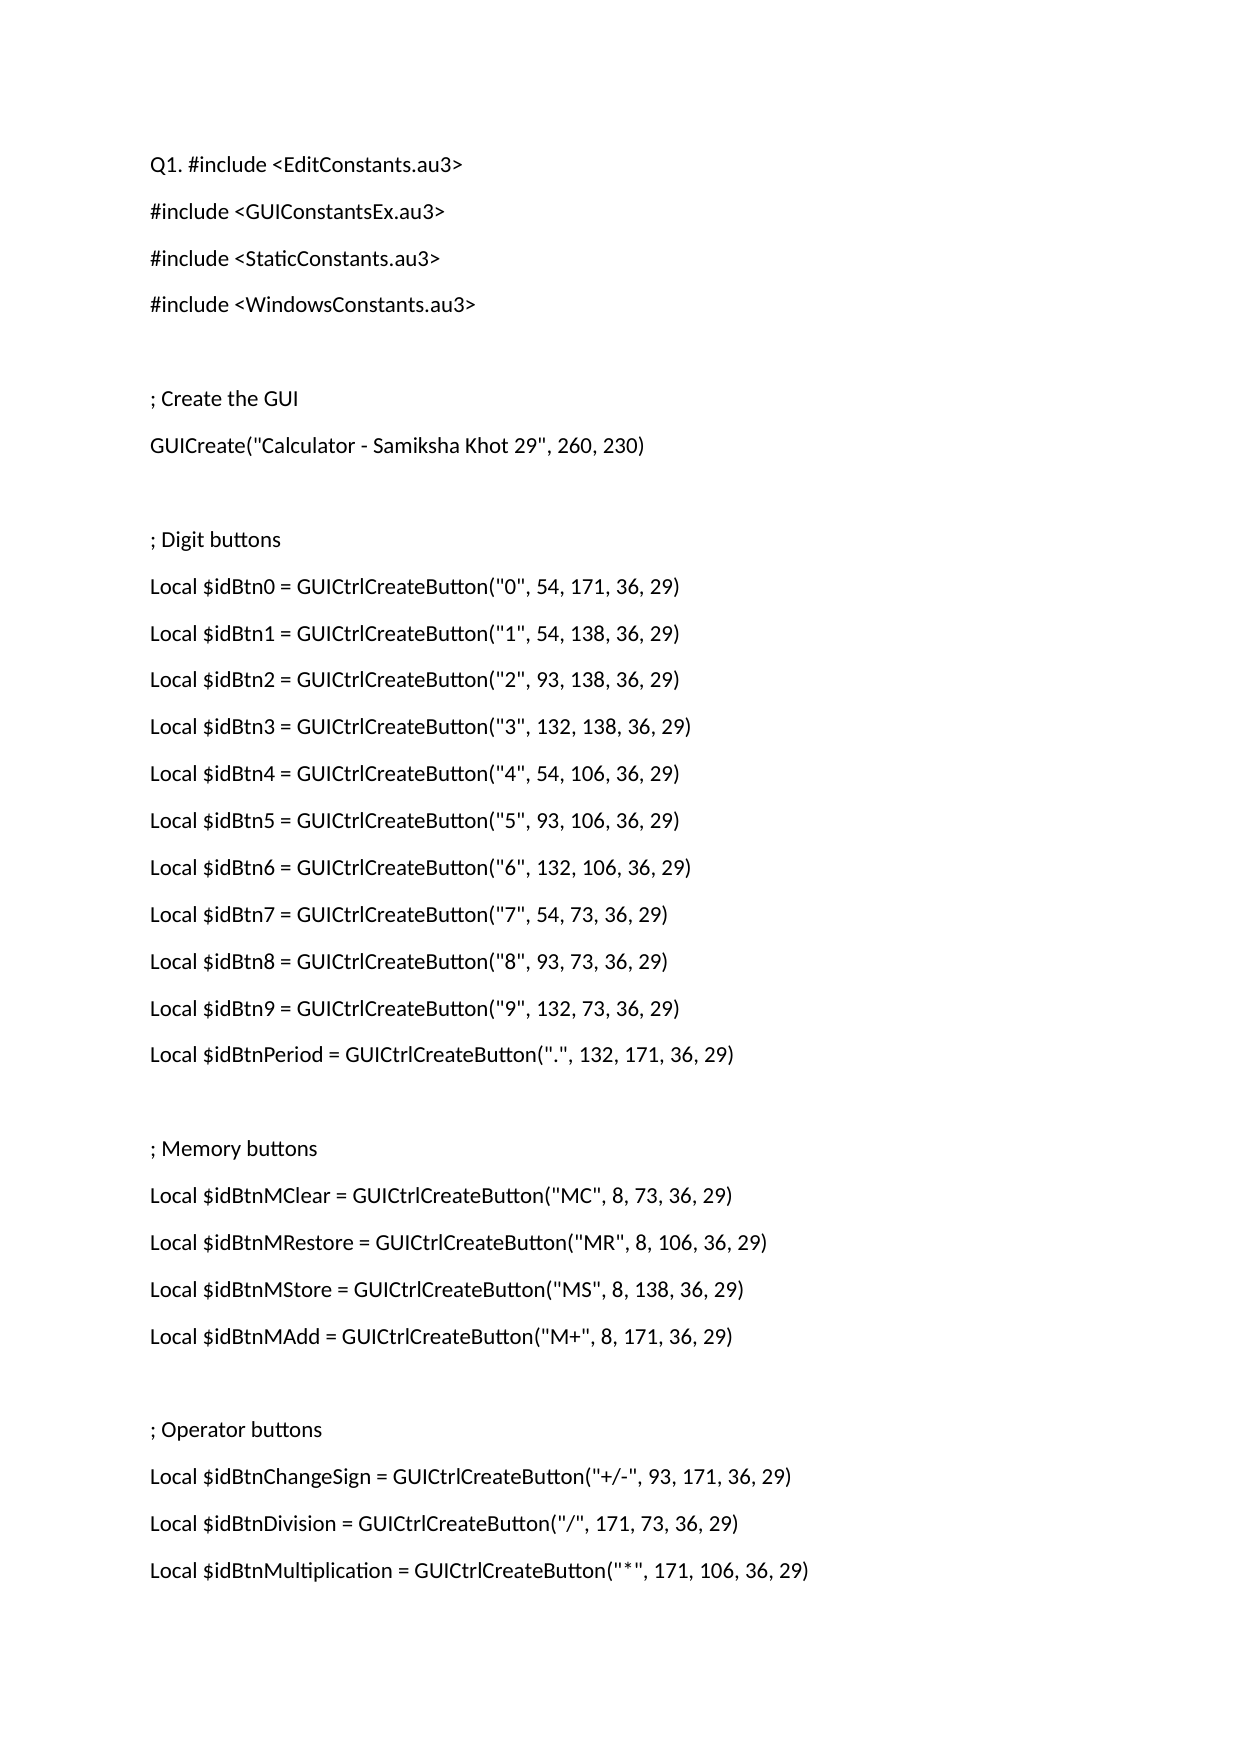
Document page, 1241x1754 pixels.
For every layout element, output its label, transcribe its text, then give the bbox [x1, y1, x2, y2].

text Local $idBtn8 = GUICtrlCreateButton("8", 93, 73, 36, 29) [150, 947, 1090, 975]
text Local $idBtnMRestore = GUICtrlCreateButton("MR", 8, 106, 36, 29) [150, 1228, 1090, 1256]
text Local $idBtnChangeSign = GUICtrlCreateButton("+/-", 93, 171, 36, 29) [150, 1462, 1090, 1491]
text Local $idBtn4 = GUICtrlCreateButton("4", 54, 106, 36, 29) [150, 759, 1090, 787]
text ; Memory buttons [150, 1134, 1090, 1162]
text Local $idBtnMClear = GUICtrlCreateButton("MC", 8, 73, 36, 29) [150, 1181, 1090, 1209]
text GUICreate("Calculator - Samiksha Khot 29", 260, 230) [150, 431, 1090, 459]
text #include <StaticConstants.au3> [150, 244, 1090, 272]
text Local $idBtn0 = GUICtrlCreateButton("0", 54, 171, 36, 29) [150, 572, 1090, 600]
text ; Operator buttons [150, 1416, 1090, 1444]
text Local $idBtn3 = GUICtrlCreateButton("3", 132, 138, 36, 29) [150, 712, 1090, 741]
text Local $idBtnMAdd = GUICtrlCreateButton("M+", 8, 171, 36, 29) [150, 1322, 1090, 1350]
text Local $idBtn7 = GUICtrlCreateButton("7", 54, 73, 36, 29) [150, 900, 1090, 928]
text Local $idBtn6 = GUICtrlCreateButton("6", 132, 106, 36, 29) [150, 853, 1090, 881]
text #include <GUIConstantsEx.au3> [150, 197, 1090, 225]
text Local $idBtnMultiplication = GUICtrlCreateButton("*", 171, 106, 36, 29) [150, 1556, 1090, 1584]
text Local $idBtn5 = GUICtrlCreateButton("5", 93, 106, 36, 29) [150, 806, 1090, 834]
text ; Create the GUI [150, 384, 1090, 412]
text Local $idBtnDivision = GUICtrlCreateButton("/", 171, 73, 36, 29) [150, 1509, 1090, 1537]
text Local $idBtn1 = GUICtrlCreateButton("1", 54, 138, 36, 29) [150, 619, 1090, 647]
text Local $idBtnPeriod = GUICtrlCreateButton(".", 132, 171, 36, 29) [150, 1041, 1090, 1069]
text #include <WindowsConstants.au3> [150, 291, 1090, 319]
text ; Digit buttons [150, 525, 1090, 553]
text Local $idBtnMStore = GUICtrlCreateButton("MS", 8, 138, 36, 29) [150, 1275, 1090, 1303]
text Q1. #include <EditConstants.au3> [150, 150, 1090, 178]
text Local $idBtn9 = GUICtrlCreateButton("9", 132, 73, 36, 29) [150, 994, 1090, 1022]
text Local $idBtn2 = GUICtrlCreateButton("2", 93, 138, 36, 29) [150, 666, 1090, 694]
